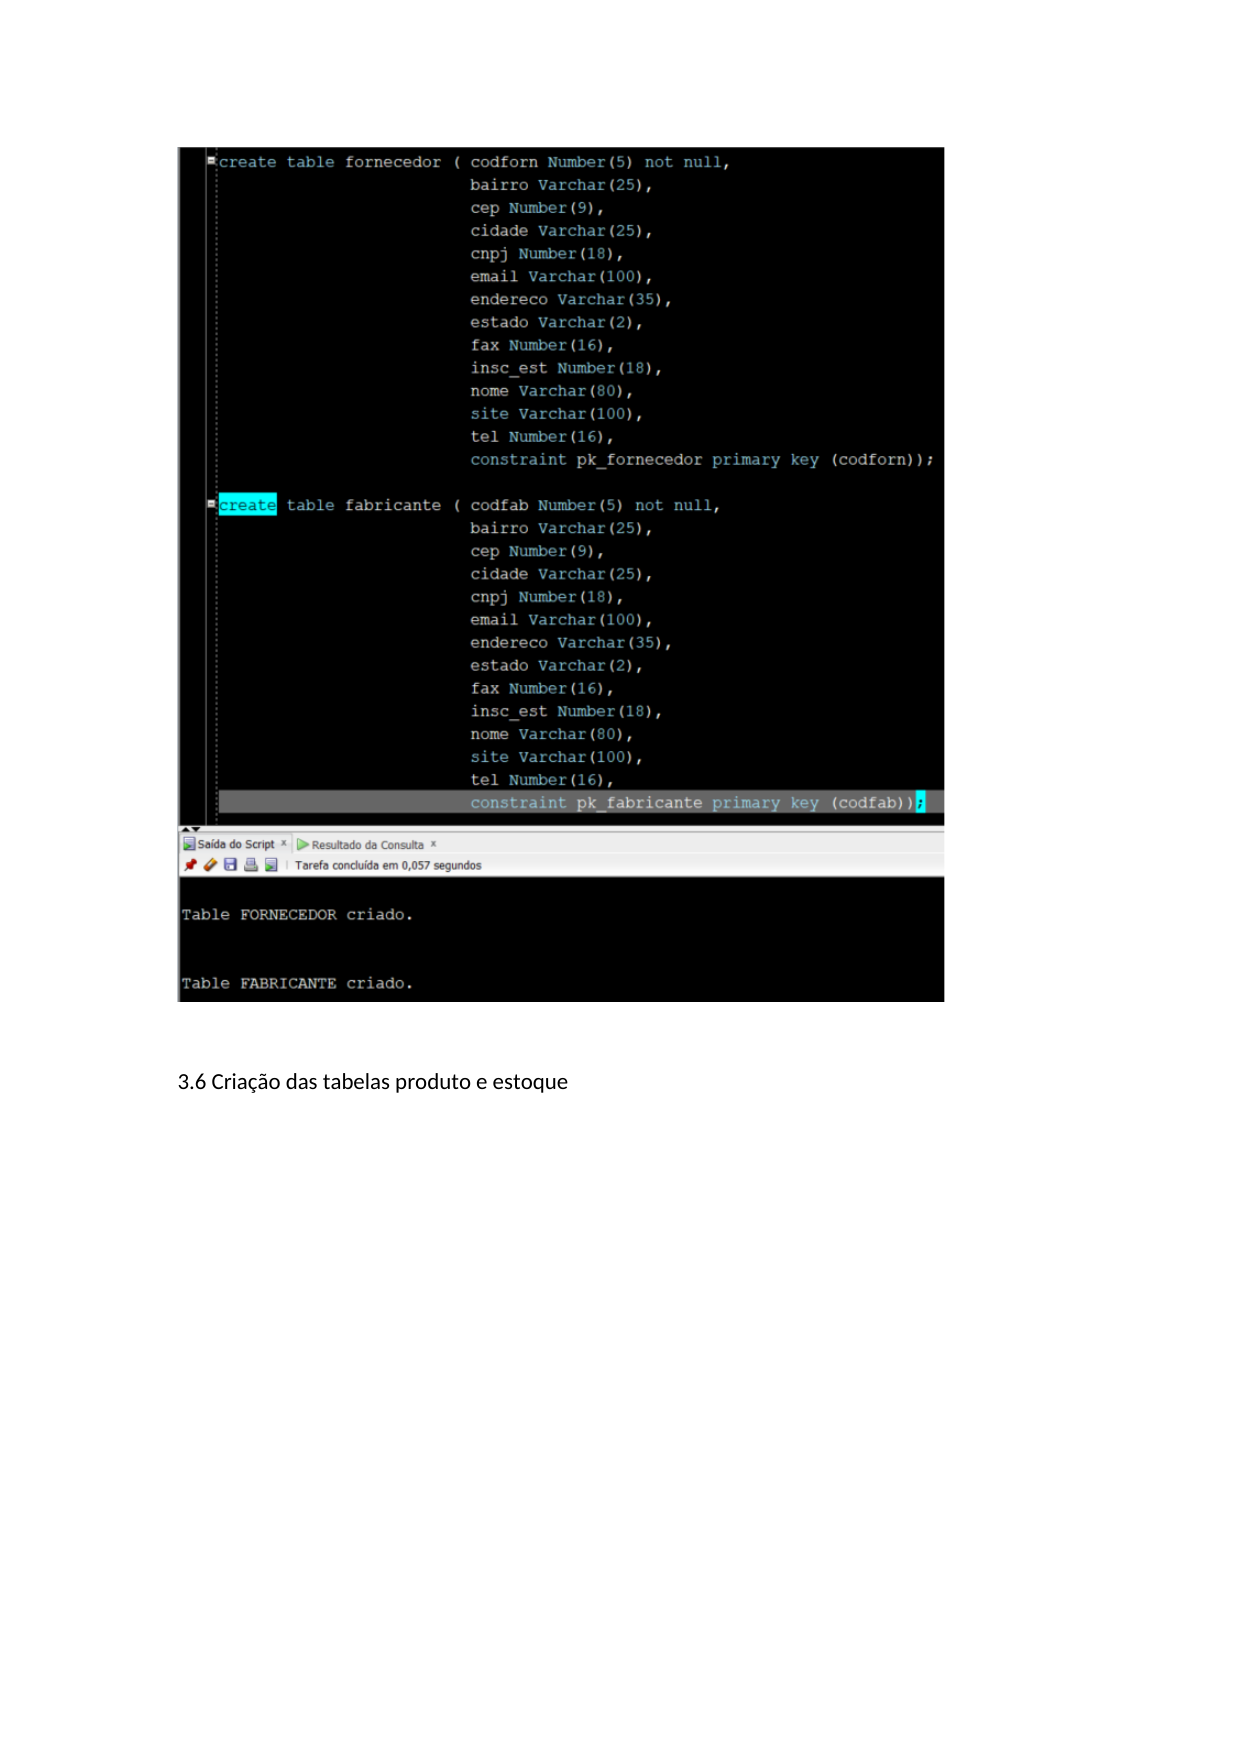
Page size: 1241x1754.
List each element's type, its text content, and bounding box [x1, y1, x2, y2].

text 3.6 Criação das tabelas produto e estoque [177, 1067, 1063, 1095]
picture [177, 147, 945, 1002]
